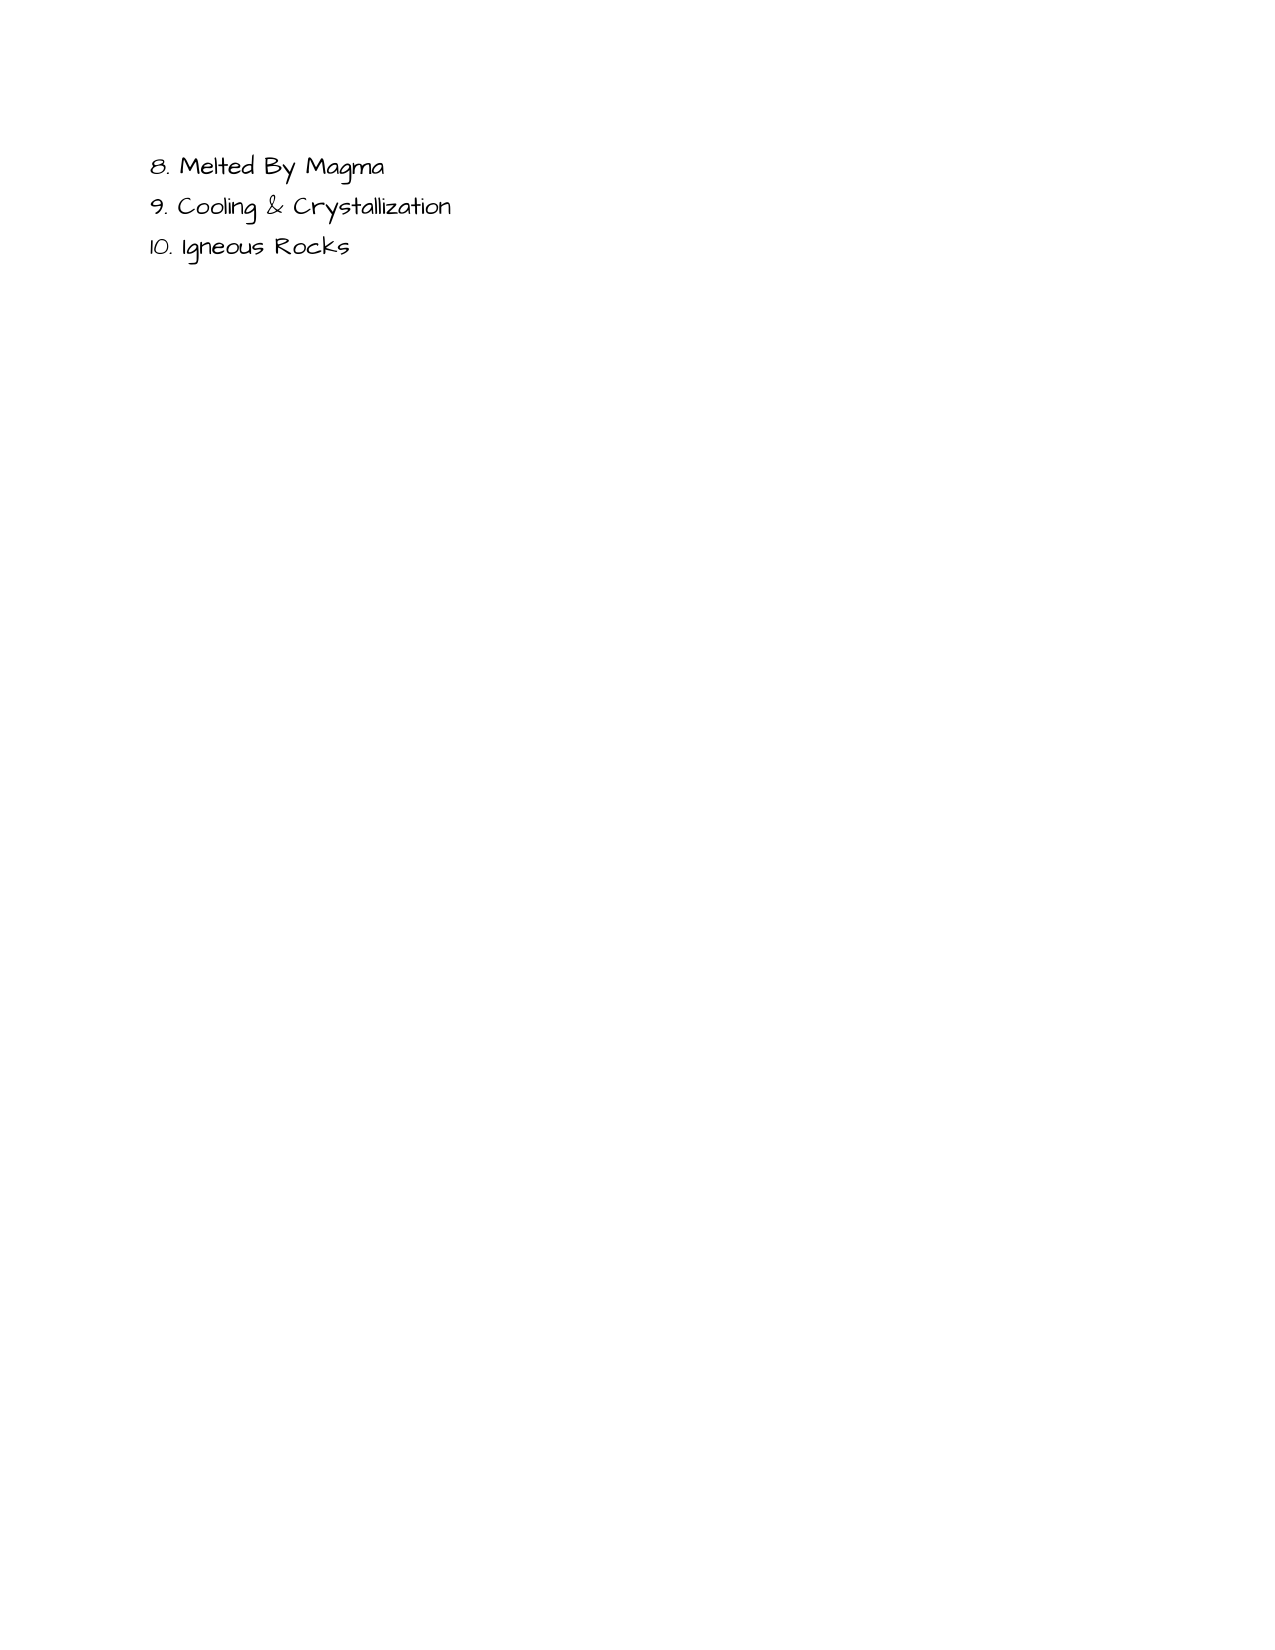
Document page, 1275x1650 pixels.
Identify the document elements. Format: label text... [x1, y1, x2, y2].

text 8. Melted By Magma [150, 150, 1125, 185]
text 9. Cooling & Crystallization [150, 190, 1125, 225]
text 10. Igneous Rocks [150, 230, 1125, 265]
